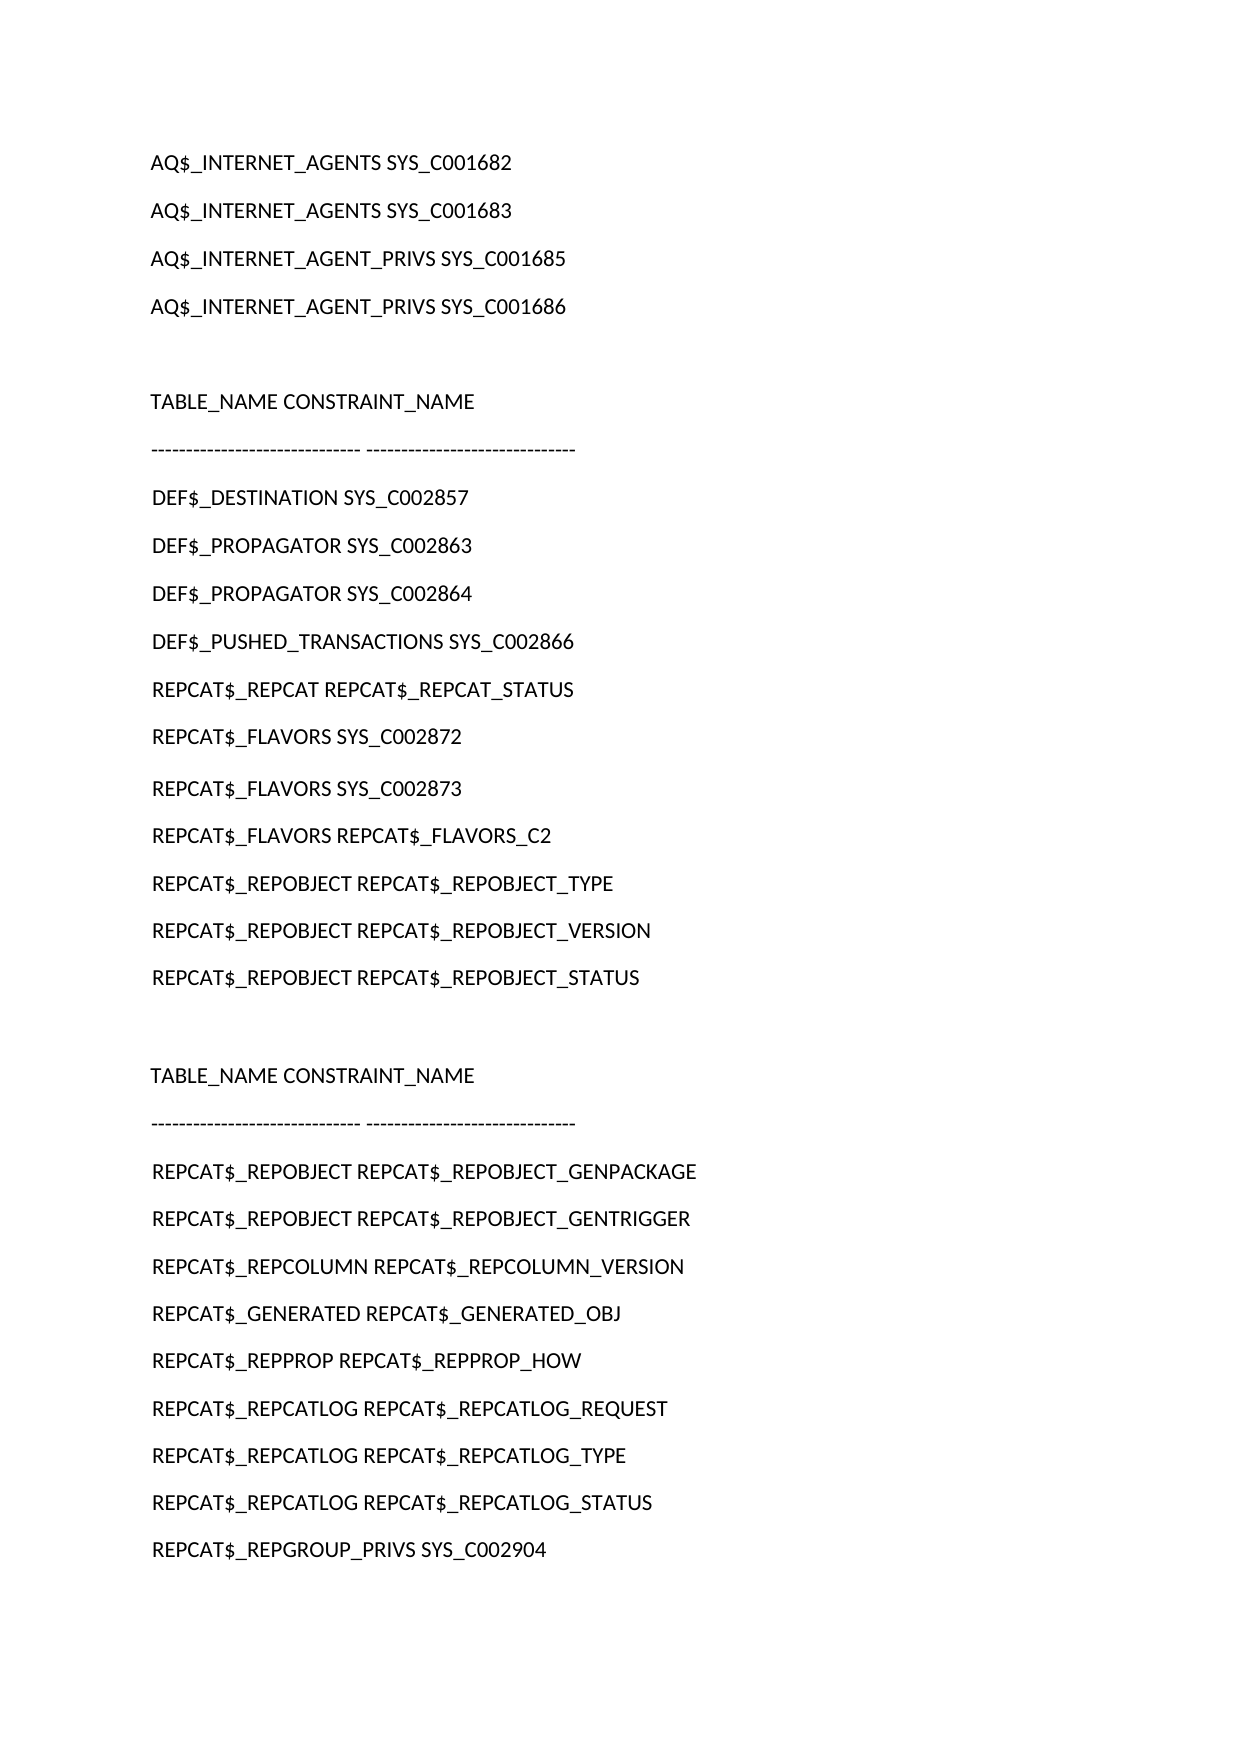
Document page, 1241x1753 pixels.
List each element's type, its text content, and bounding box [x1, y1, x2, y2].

text REPCAT$_FLAVORS SYS_C002873 [152, 774, 1074, 802]
text ------------------------------ ------------------------------ [151, 1109, 1074, 1137]
text AQ$_INTERNET_AGENT_PRIVS SYS_C001686 [150, 292, 1074, 320]
text TABLE_NAME CONSTRAINT_NAME [150, 1061, 1074, 1089]
text REPCAT$_REPOBJECT REPCAT$_REPOBJECT_GENPACKAGE REPCAT$_REPOBJECT REPCAT$_REPOBJECT_GENTRIGGER REPCAT$_REPCOLUMN REPCAT$_REPCOLUMN_VERSION REPCAT$_GENERATED REPCAT$_GENERATED_OBJ REPCAT$_REPPROP REPCAT$_REPPROP_HOW REPCAT$_REPCATLOG REPCAT$_REPCATLOG_REQUEST REPCAT$_REPCATLOG REPCAT$_REPCATLOG_TYPE REPCAT$_REPCATLOG REPCAT$_REPCATLOG_STATUS REPCAT$_REPGROUP_PRIVS SYS_C002904 [152, 1157, 763, 1564]
text AQ$_INTERNET_AGENTS SYS_C001683 [150, 196, 1074, 224]
text REPCAT$_REPCAT REPCAT$_REPCAT_STATUS REPCAT$_FLAVORS SYS_C002872 [152, 675, 651, 750]
text DEF$_DESTINATION SYS_C002857 [152, 483, 1074, 511]
text DEF$_PROPAGATOR SYS_C002863 [152, 531, 1074, 559]
text ------------------------------ ------------------------------ [151, 435, 1074, 463]
text AQ$_INTERNET_AGENT_PRIVS SYS_C001685 [150, 244, 1074, 272]
text REPCAT$_FLAVORS REPCAT$_FLAVORS_C2 REPCAT$_REPOBJECT REPCAT$_REPOBJECT_TYPE REPCAT$_REPOBJECT REPCAT$_REPOBJECT_VERSION REPCAT$_REPOBJECT REPCAT$_REPOBJECT_STATUS [152, 822, 719, 991]
text DEF$_PROPAGATOR SYS_C002864 [152, 579, 1074, 607]
text TABLE_NAME CONSTRAINT_NAME [150, 387, 1074, 415]
text DEF$_PUSHED_TRANSACTIONS SYS_C002866 [152, 627, 1074, 655]
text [150, 148, 582, 177]
